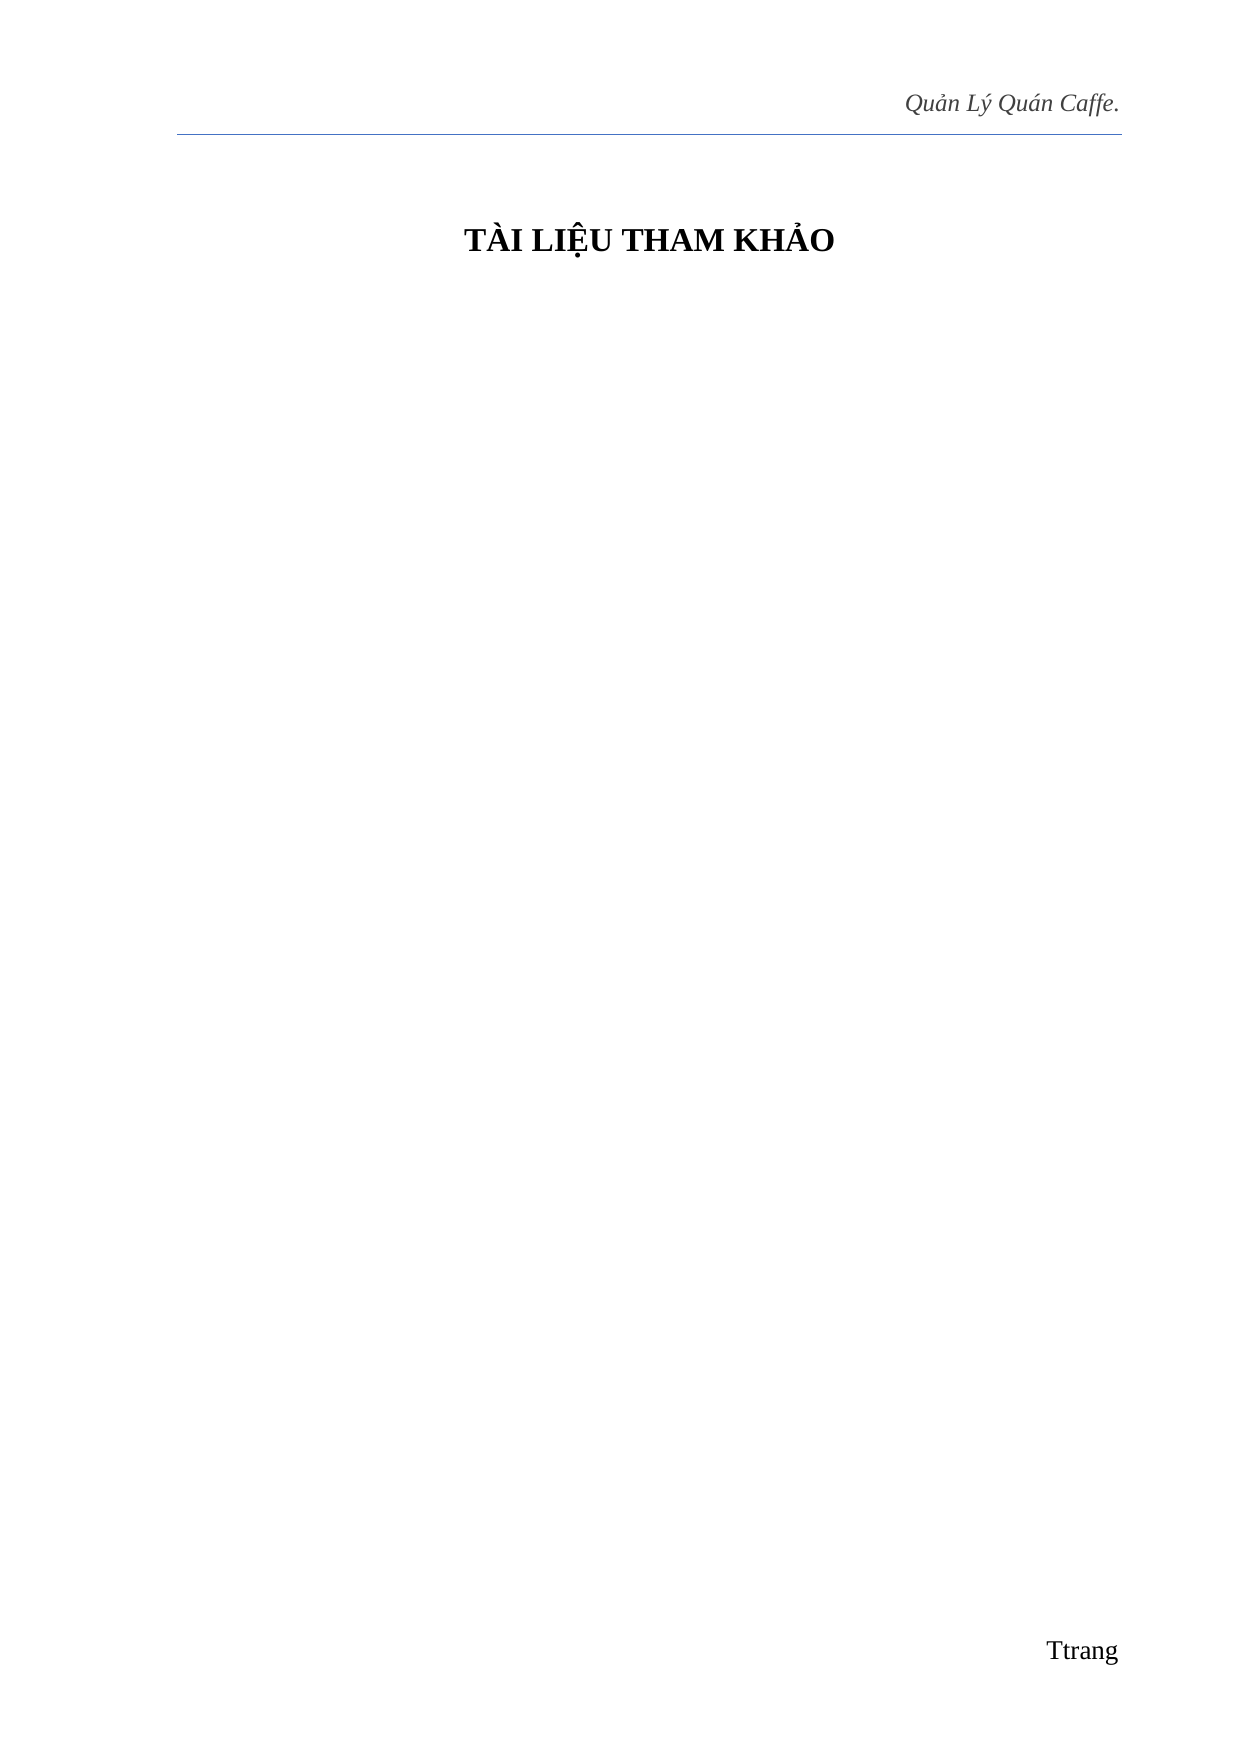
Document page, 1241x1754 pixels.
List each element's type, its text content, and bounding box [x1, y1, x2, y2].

text TÀI LIỆU THAM KHẢO [177, 221, 1122, 259]
